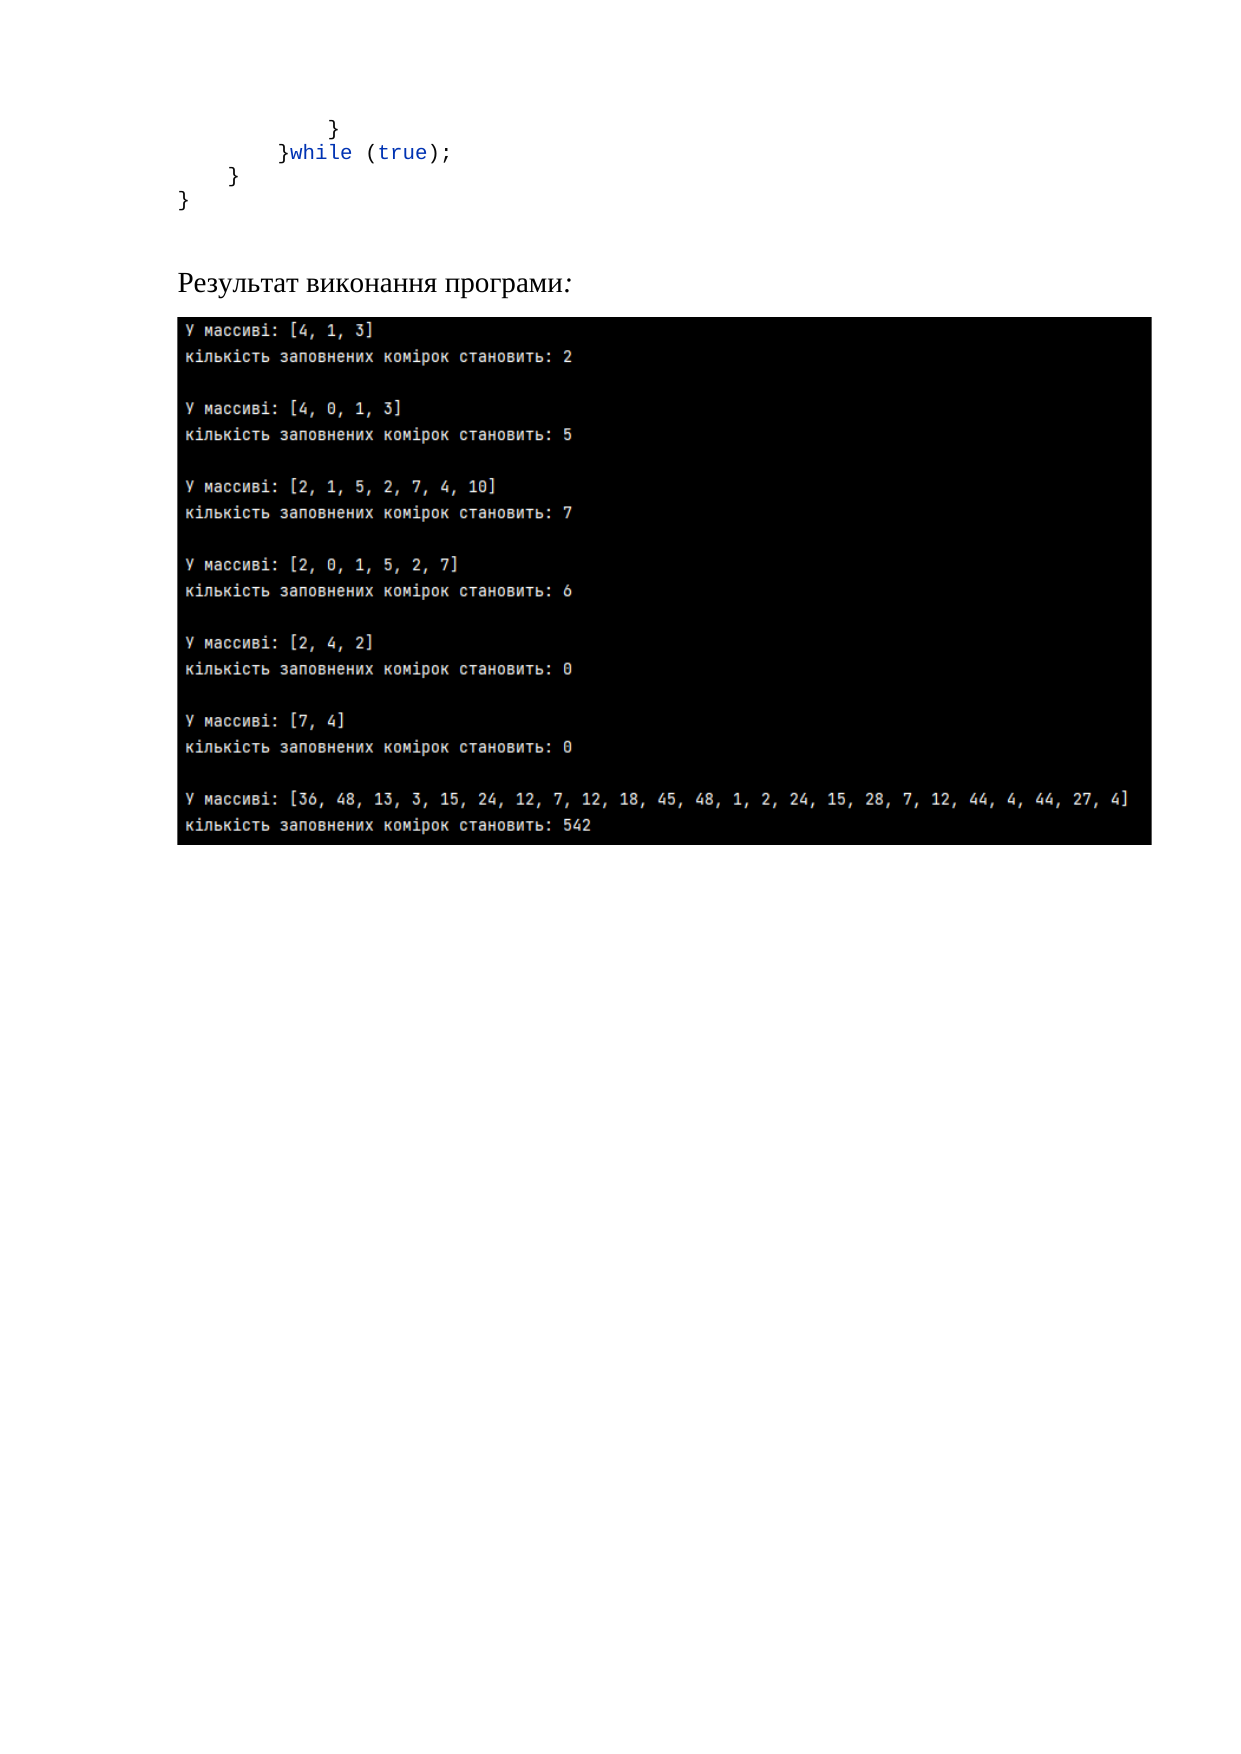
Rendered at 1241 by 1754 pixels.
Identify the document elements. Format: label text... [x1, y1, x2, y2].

picture [177, 317, 1152, 845]
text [177, 118, 1152, 213]
text Результат виконання програми: [177, 265, 1152, 298]
